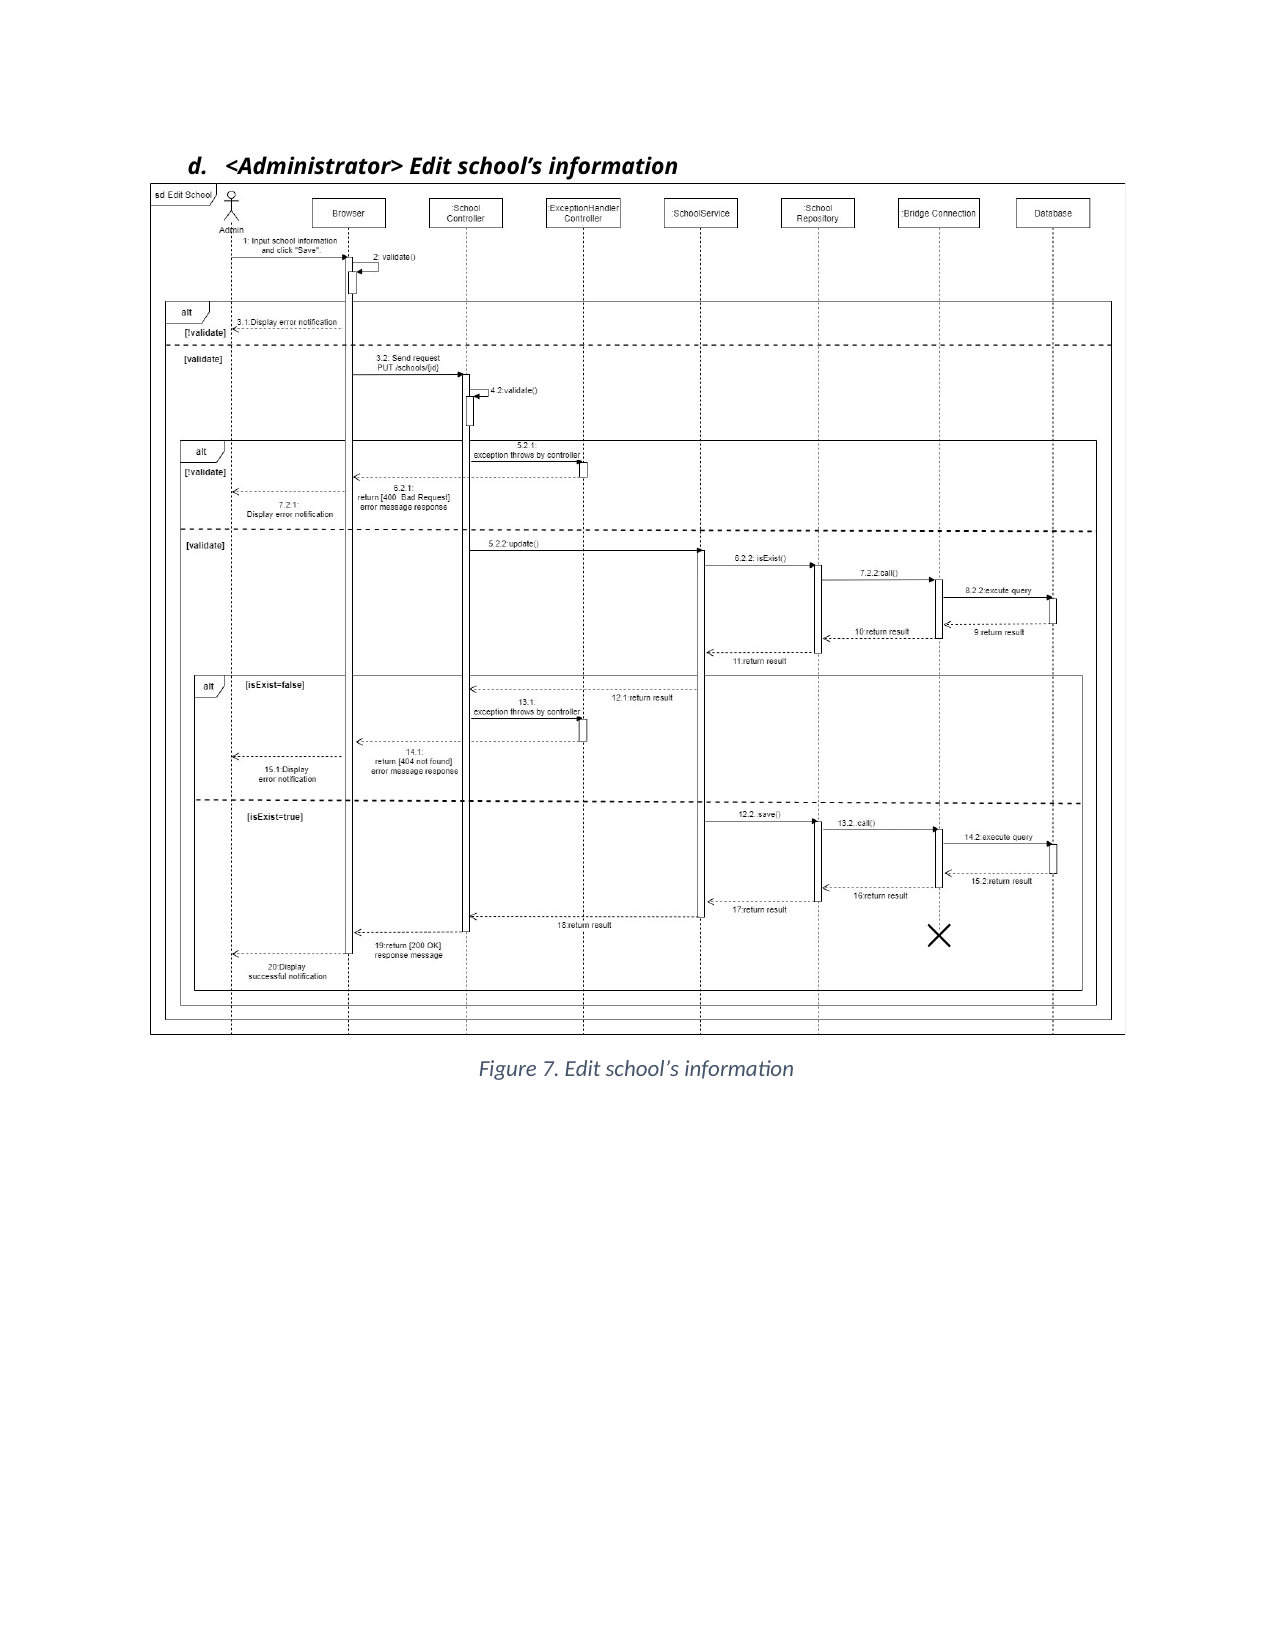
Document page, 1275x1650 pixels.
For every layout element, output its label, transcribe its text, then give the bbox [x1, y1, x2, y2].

subtitle <Administrator> Edit school’s information [187, 150, 1125, 181]
text Figure 7. Edit school’s information [150, 1054, 1125, 1083]
picture [150, 183, 1125, 1036]
